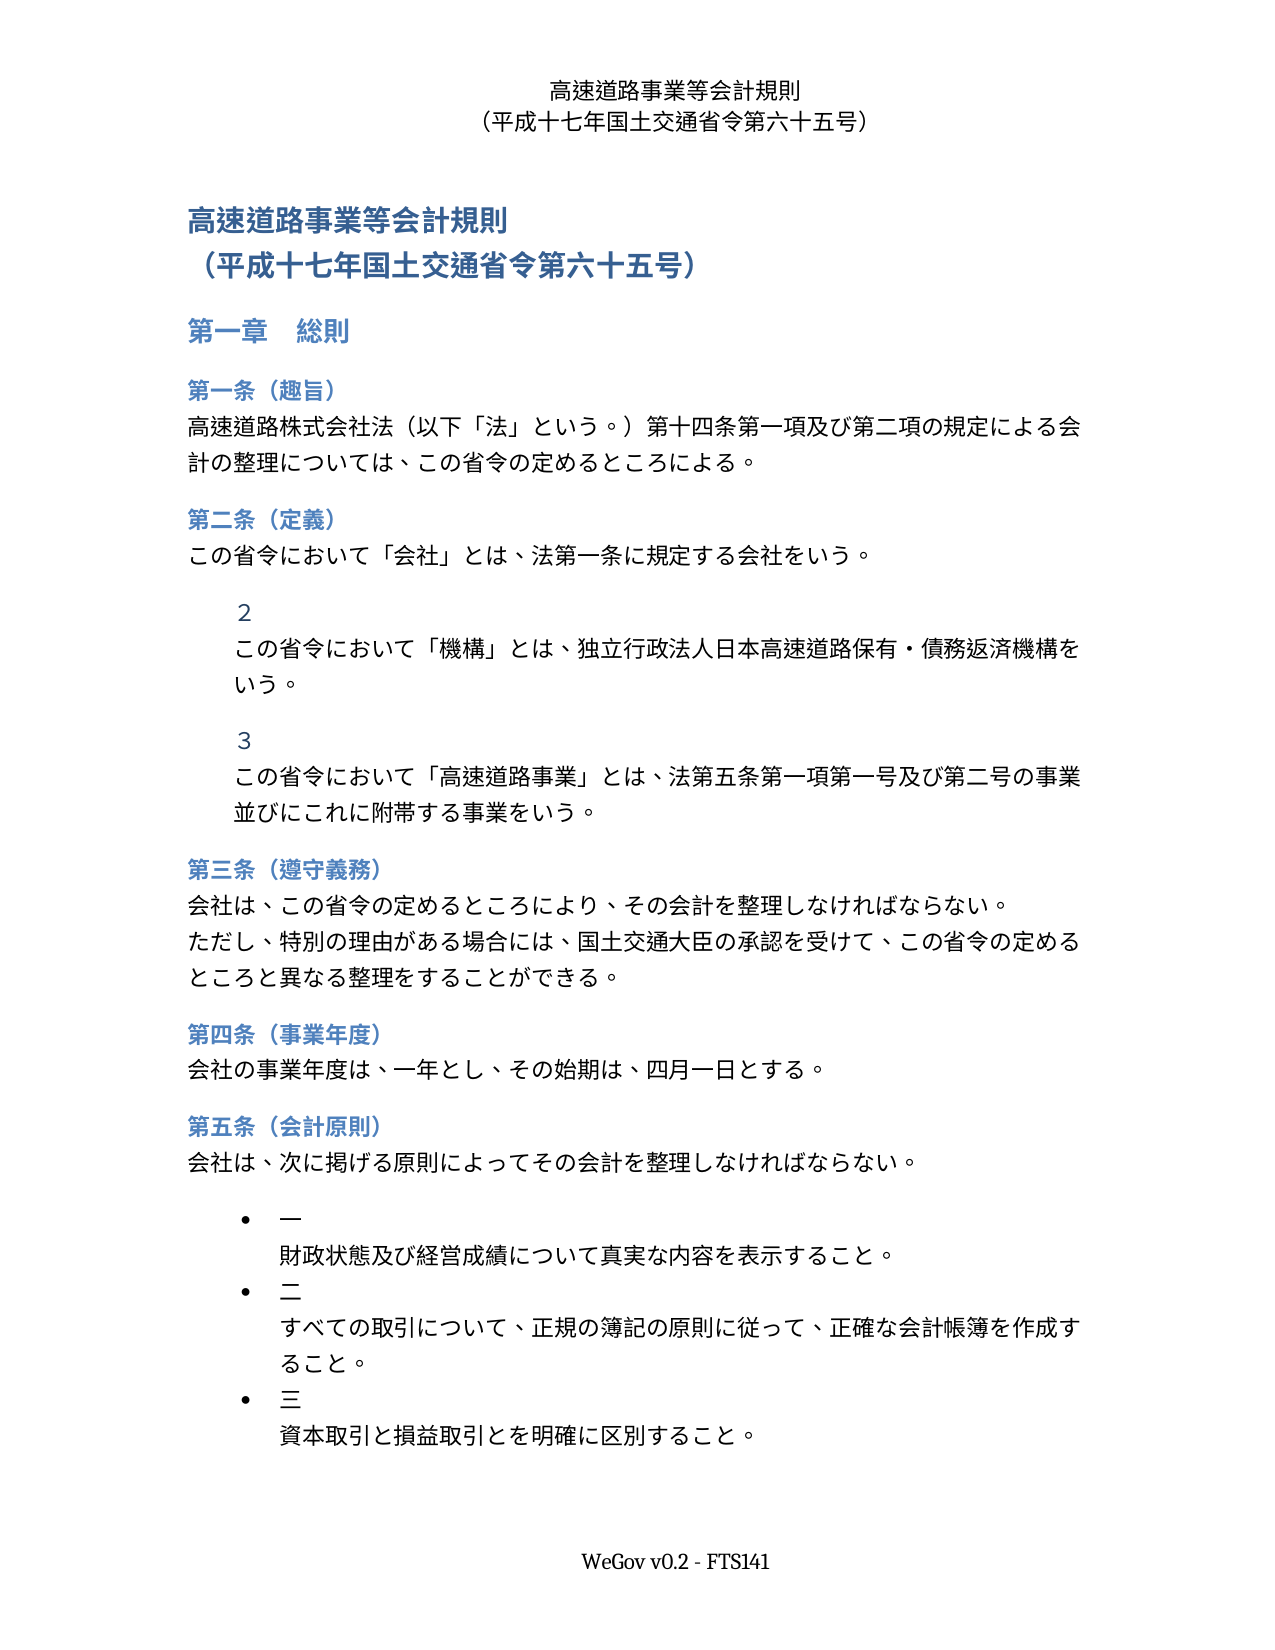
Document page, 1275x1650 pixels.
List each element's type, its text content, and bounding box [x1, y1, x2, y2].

subtitle 第三条（遵守義務） [187, 854, 1087, 885]
text 高速道路株式会社法（以下「法」という。）第十四条第一項及び第二項の規定による会計の整理については、この省令の定めるところによる。 [187, 411, 1087, 478]
text 会社は、この省令の定めるところにより、その会計を整理しなければならない。 ただし、特別の理由がある場合には、国土交通大臣の承認を受けて、この省令の定めるところと異なる整理をすることができる。 [187, 890, 1087, 993]
subtitle 第一章 総則 [187, 312, 1087, 349]
subtitle 第一条（趣旨） [187, 375, 1087, 407]
subtitle ３ [233, 725, 1087, 757]
subtitle ２ [233, 597, 1087, 628]
subtitle 高速道路事業等会計規則 （平成十七年国土交通省令第六十五号） [187, 200, 1087, 285]
text 会社の事業年度は、一年とし、その始期は、四月一日とする。 [187, 1054, 1087, 1086]
text 会社は、次に掲げる原則によってその会計を整理しなければならない。 [187, 1147, 1087, 1178]
text この省令において「会社」とは、法第一条に規定する会社をいう。 [187, 540, 1087, 571]
subtitle 第四条（事業年度） [187, 1018, 1087, 1050]
list 三 資本取引と損益取引とを明確に区別すること。 [242, 1384, 1087, 1451]
subtitle 第二条（定義） [187, 504, 1087, 535]
subtitle 第五条（会計原則） [187, 1111, 1087, 1142]
list 一 財政状態及び経営成績について真実な内容を表示すること。 [242, 1204, 1087, 1271]
text この省令において「機構」とは、独立行政法人日本高速道路保有・債務返済機構をいう。 [233, 633, 1087, 700]
list 二 すべての取引について、正規の簿記の原則に従って、正確な会計帳簿を作成すること。 [242, 1276, 1087, 1379]
text この省令において「高速道路事業」とは、法第五条第一項第一号及び第二号の事業並びにこれに附帯する事業をいう。 [233, 761, 1087, 828]
